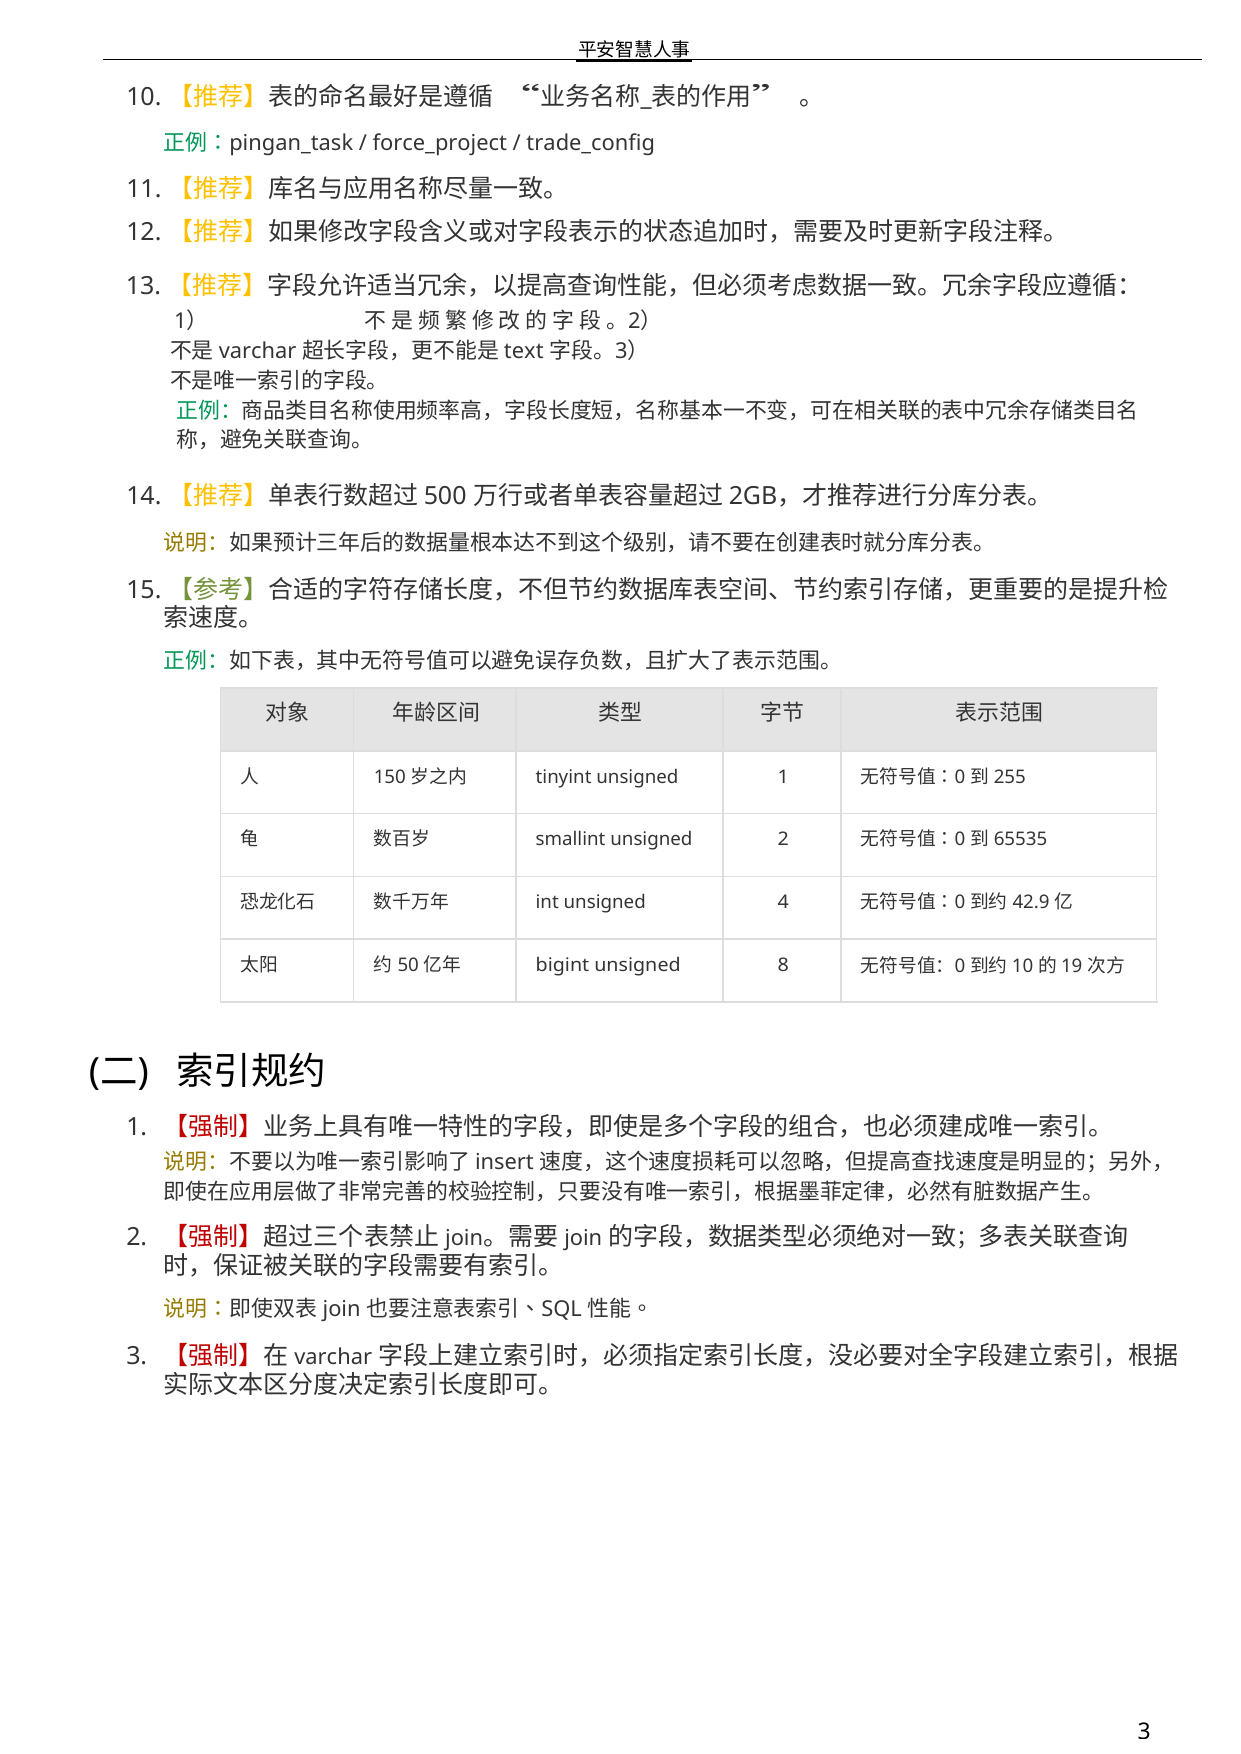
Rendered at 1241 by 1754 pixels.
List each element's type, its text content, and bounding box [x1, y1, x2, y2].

subtitle 11. 【推荐】库名与应用名称尽量一致。 [126, 168, 1196, 205]
table_cell 无符号值：0 到 65535 [842, 814, 1156, 876]
table_cell 数千万年 [354, 877, 515, 938]
subtitle 【强制】超过三个表禁止 join。需要 join 的字段，数据类型必须绝对一致；多表关联查询时，保证被关联的字段需要有索引。 [126, 1222, 1132, 1281]
subtitle 【强制】业务上具有唯一特性的字段，即使是多个字段的组合，也必须建成唯一索引。 [126, 1096, 1196, 1146]
subtitle 15. 【参考】合适的字符存储长度，不但节约数据库表空间、节约索引存储，更重要的是提升检索速度。 [126, 574, 1170, 634]
table_cell 无符号值：0 到约 42.9 亿 [842, 877, 1156, 938]
text 正例：如下表，其中无符号值可以避免误存负数，且扩大了表示范围。 [163, 634, 1196, 677]
table_header 对象 [221, 689, 353, 750]
table_cell bigint unsigned [517, 940, 722, 1001]
table_header 字节 [724, 689, 840, 750]
table_cell 太阳 [221, 940, 353, 1001]
subtitle 13. 【推荐】字段允许适当冗余，以提高查询性能，但必须考虑数据一致。冗余字段应遵循： [126, 254, 1196, 305]
text (二) 索引规约 [88, 1044, 1196, 1095]
table_cell 数百岁 [354, 814, 515, 876]
table_cell 人 [221, 752, 353, 813]
subtitle 14. 【推荐】单表行数超过 500 万行或者单表容量超过 2GB，才推荐进行分库分表。 [126, 464, 1196, 515]
table_cell 无符号值：0 到约 10 的 19 次方 [842, 940, 1156, 1001]
text 正例：pingan_task / force_project / trade_config [163, 115, 1196, 159]
subtitle 10. 【推荐】表的命名最好是遵循“业务名称_表的作用”。 [126, 65, 1196, 115]
table_cell 8 [724, 940, 840, 1001]
table_cell 150 岁之内 [354, 752, 515, 813]
text 说明：不要以为唯一索引影响了 insert 速度，这个速度损耗可以忽略，但提高查找速度是明显的；另外， 即使在应用层做了非常完善的校验控制，只要没有唯一索引，根据墨菲定律，必然有脏数据产生。 [163, 1146, 1175, 1206]
text 正例：商品类目名称使用频率高，字段长度短，名称基本一不变，可在相关联的表中冗余存储类目名称，避免关联查询。 [176, 395, 1139, 454]
table_cell 4 [724, 877, 840, 938]
table_cell 恐龙化石 [221, 877, 353, 938]
table_cell 龟 [221, 814, 353, 876]
table_cell 约 50 亿年 [354, 940, 515, 1001]
table_header 年龄区间 [354, 689, 515, 750]
subtitle 【强制】在 varchar 字段上建立索引时，必须指定索引长度，没必要对全字段建立索引，根据实际文本区分度决定索引长度即可。 [126, 1340, 1178, 1401]
text 1） 不 是 频 繁 修 改 的 字 段 。2） 不是 varchar 超长字段，更不能是 text 字段。3） 不是唯一索引的字段。 [170, 305, 666, 395]
table_cell 1 [724, 752, 840, 813]
table_cell 无符号值：0 到 255 [842, 752, 1156, 813]
table_header 表示范围 [842, 689, 1156, 750]
table_cell 2 [724, 814, 840, 876]
table_cell tinyint unsigned [517, 752, 722, 813]
text 说明：如果预计三年后的数据量根本达不到这个级别，请不要在创建表时就分库分表。 [163, 515, 1196, 559]
subtitle 12. 【推荐】如果修改字段含义或对字段表示的状态追加时，需要及时更新字段注释。 [126, 212, 1196, 248]
table_header 类型 [517, 689, 722, 750]
text 说明：即使双表 join 也要注意表索引、SQL 性能。 [163, 1281, 1196, 1325]
table_cell smallint unsigned [517, 814, 722, 876]
table_cell int unsigned [517, 877, 722, 938]
